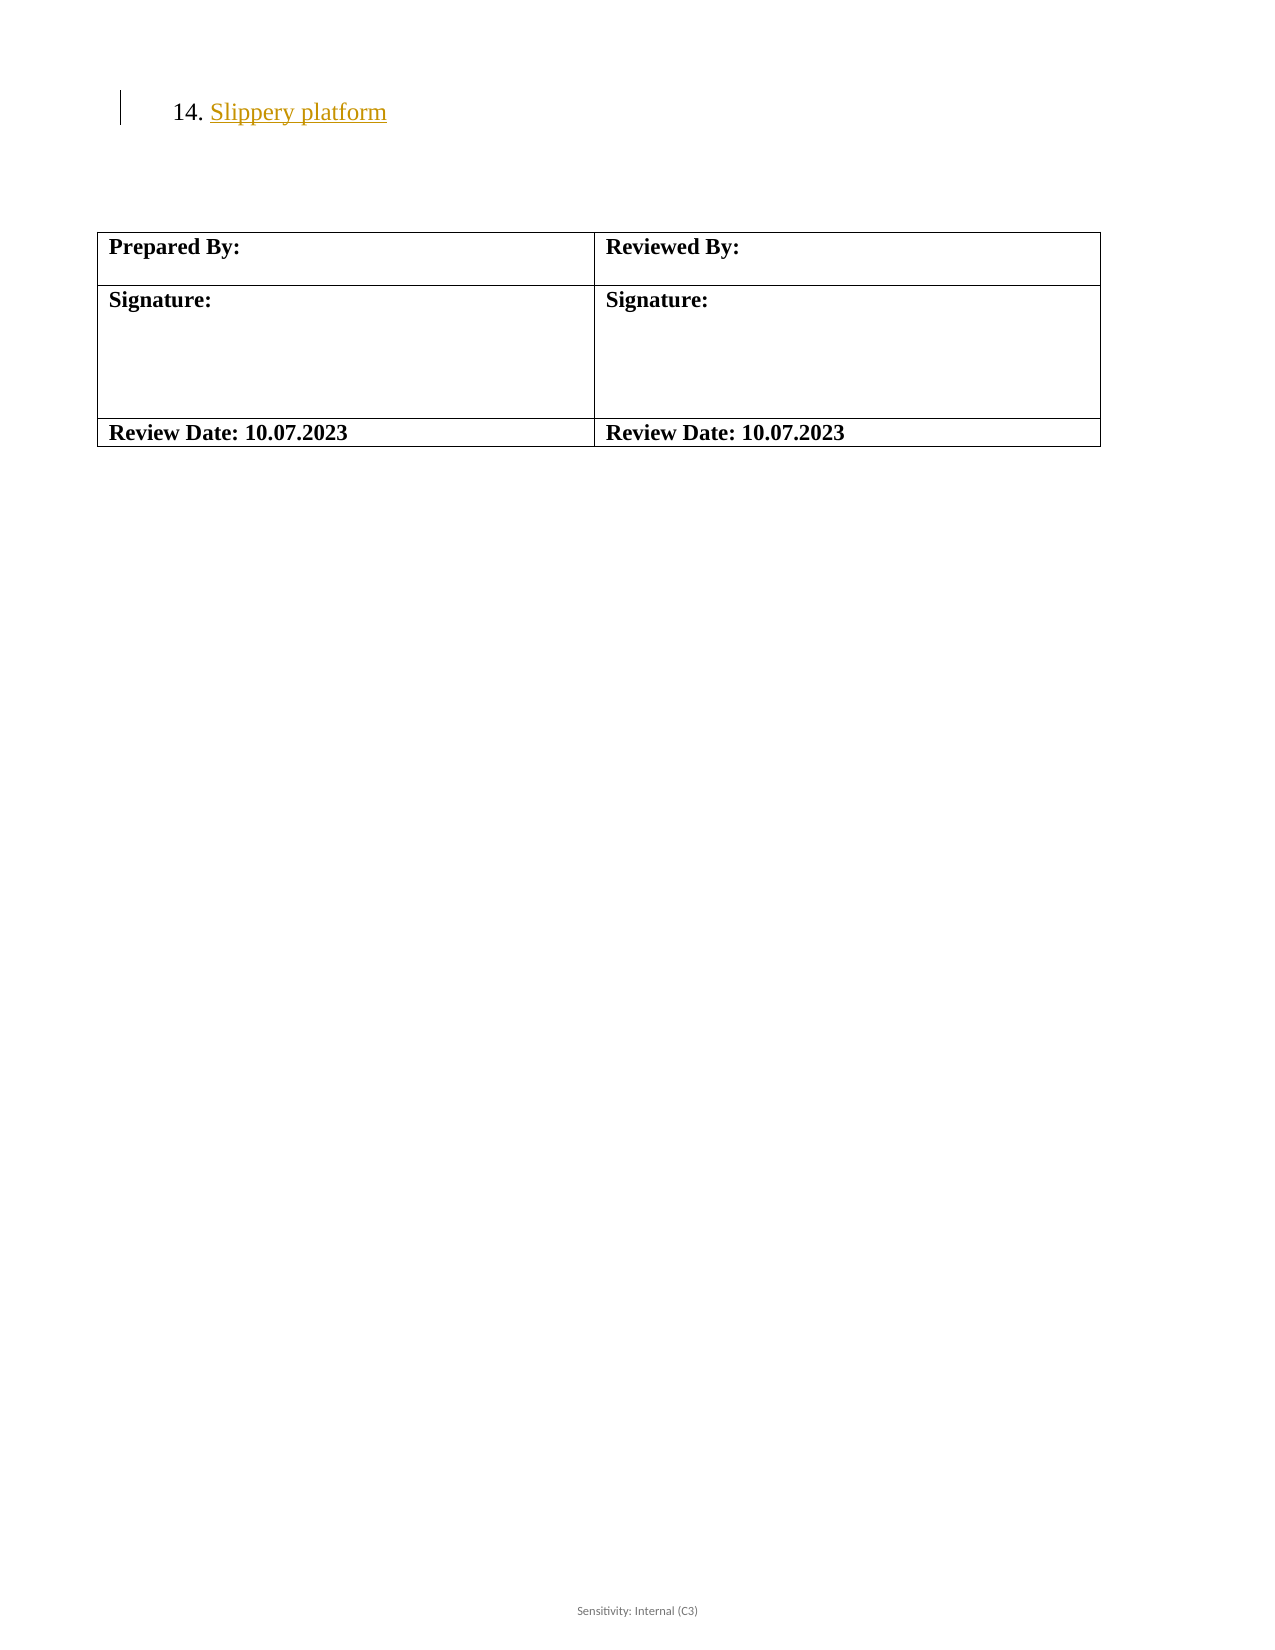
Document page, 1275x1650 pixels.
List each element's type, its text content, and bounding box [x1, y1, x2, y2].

table_header Prepared By: [98, 233, 594, 285]
table_cell Signature: [595, 286, 1100, 418]
table_cell Signature: [98, 286, 594, 418]
table_cell Review Date: 10.07.2023 [98, 419, 594, 446]
table_header Reviewed By: [595, 233, 1100, 285]
table_cell Review Date: 10.07.2023 [595, 419, 1100, 446]
